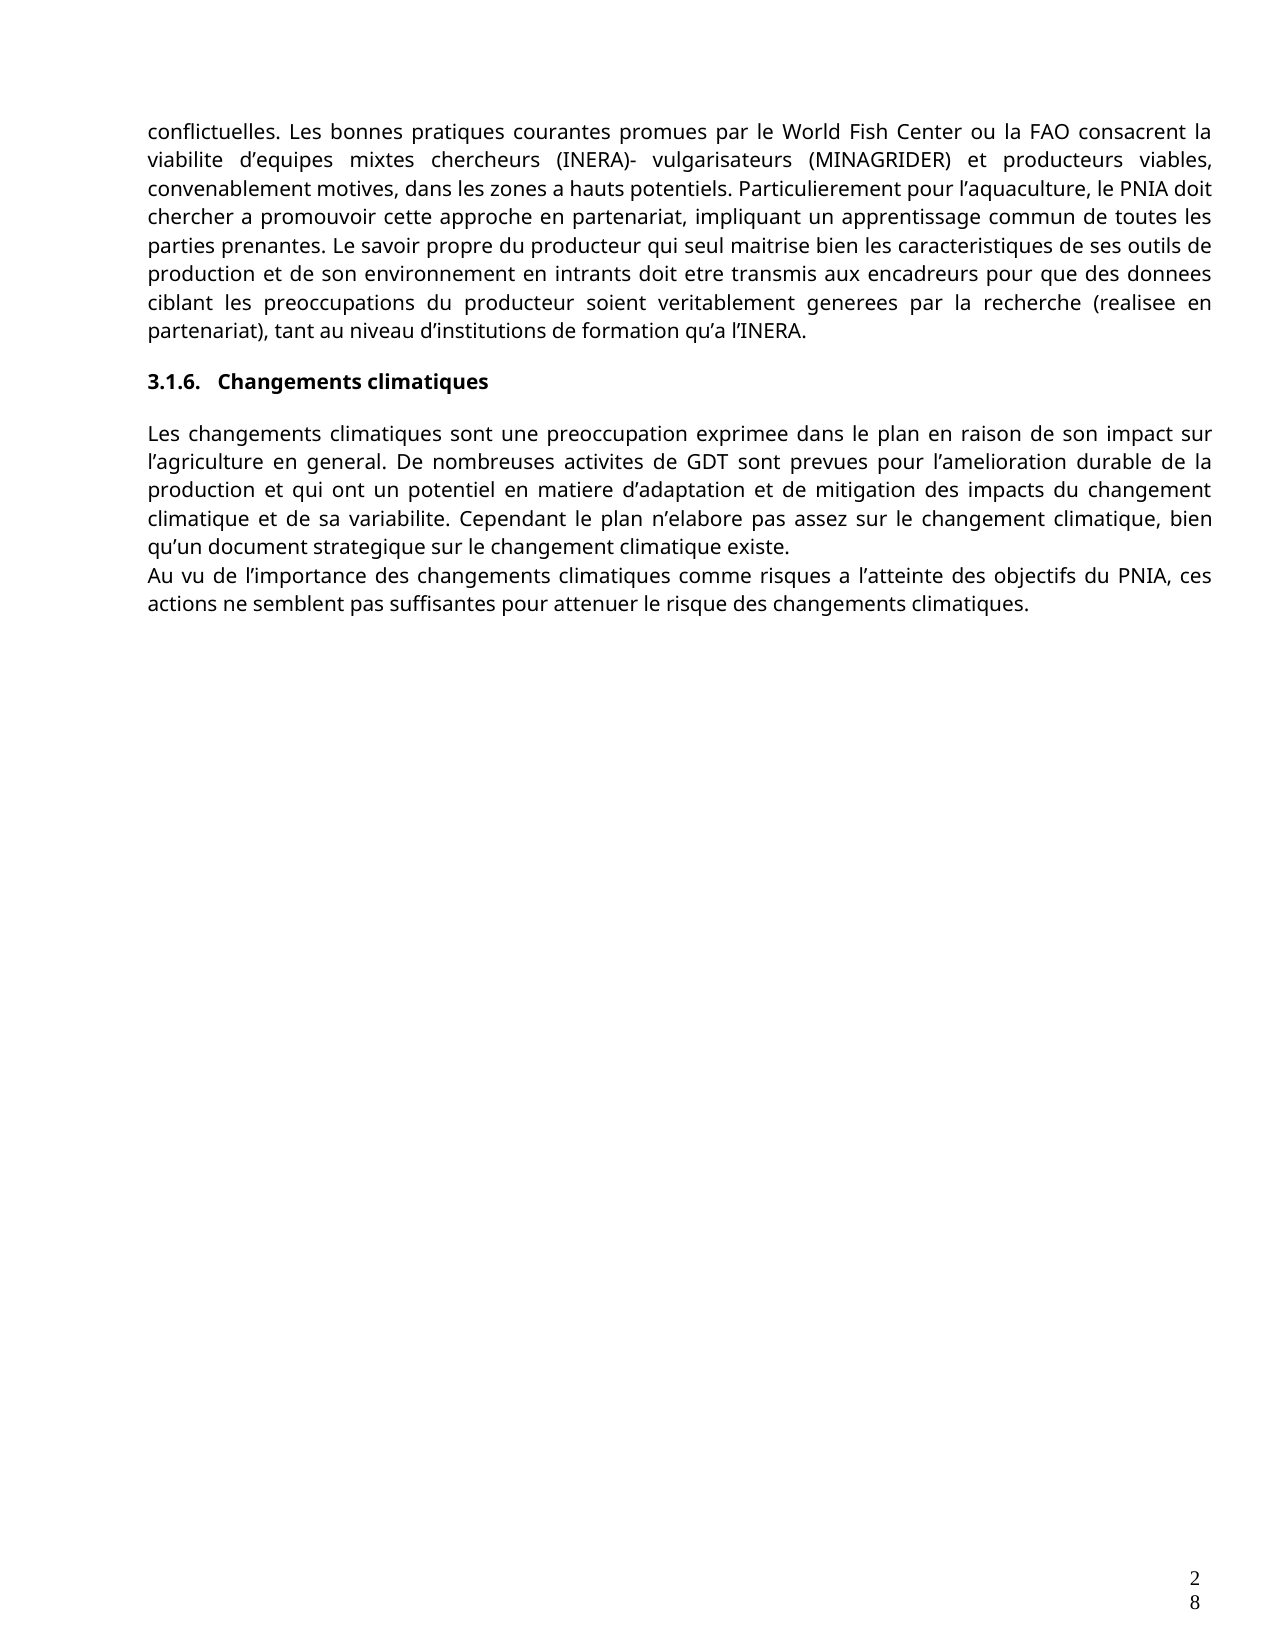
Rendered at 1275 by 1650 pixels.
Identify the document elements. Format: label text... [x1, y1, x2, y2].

text Au vu de l’importance des changements climatiques comme risques a l’atteinte des objectifs du PNIA, ces actions ne semblent pas suffisantes pour attenuer le risque des changements climatiques. [147, 561, 1214, 618]
text Les changements climatiques sont une preoccupation exprimee dans le plan en raison de son impact sur l’agriculture en general. De nombreuses activites de GDT sont prevues pour l’amelioration durable de la production et qui ont un potentiel en matiere d’adaptation et de mitigation des impacts du changement climatique et de sa variabilite. Cependant le plan n’elabore pas assez sur le changement climatique, bien qu’un document strategique sur le changement climatique existe. [147, 419, 1214, 561]
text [147, 117, 1214, 344]
subtitle Changements climatiques [147, 367, 1214, 396]
